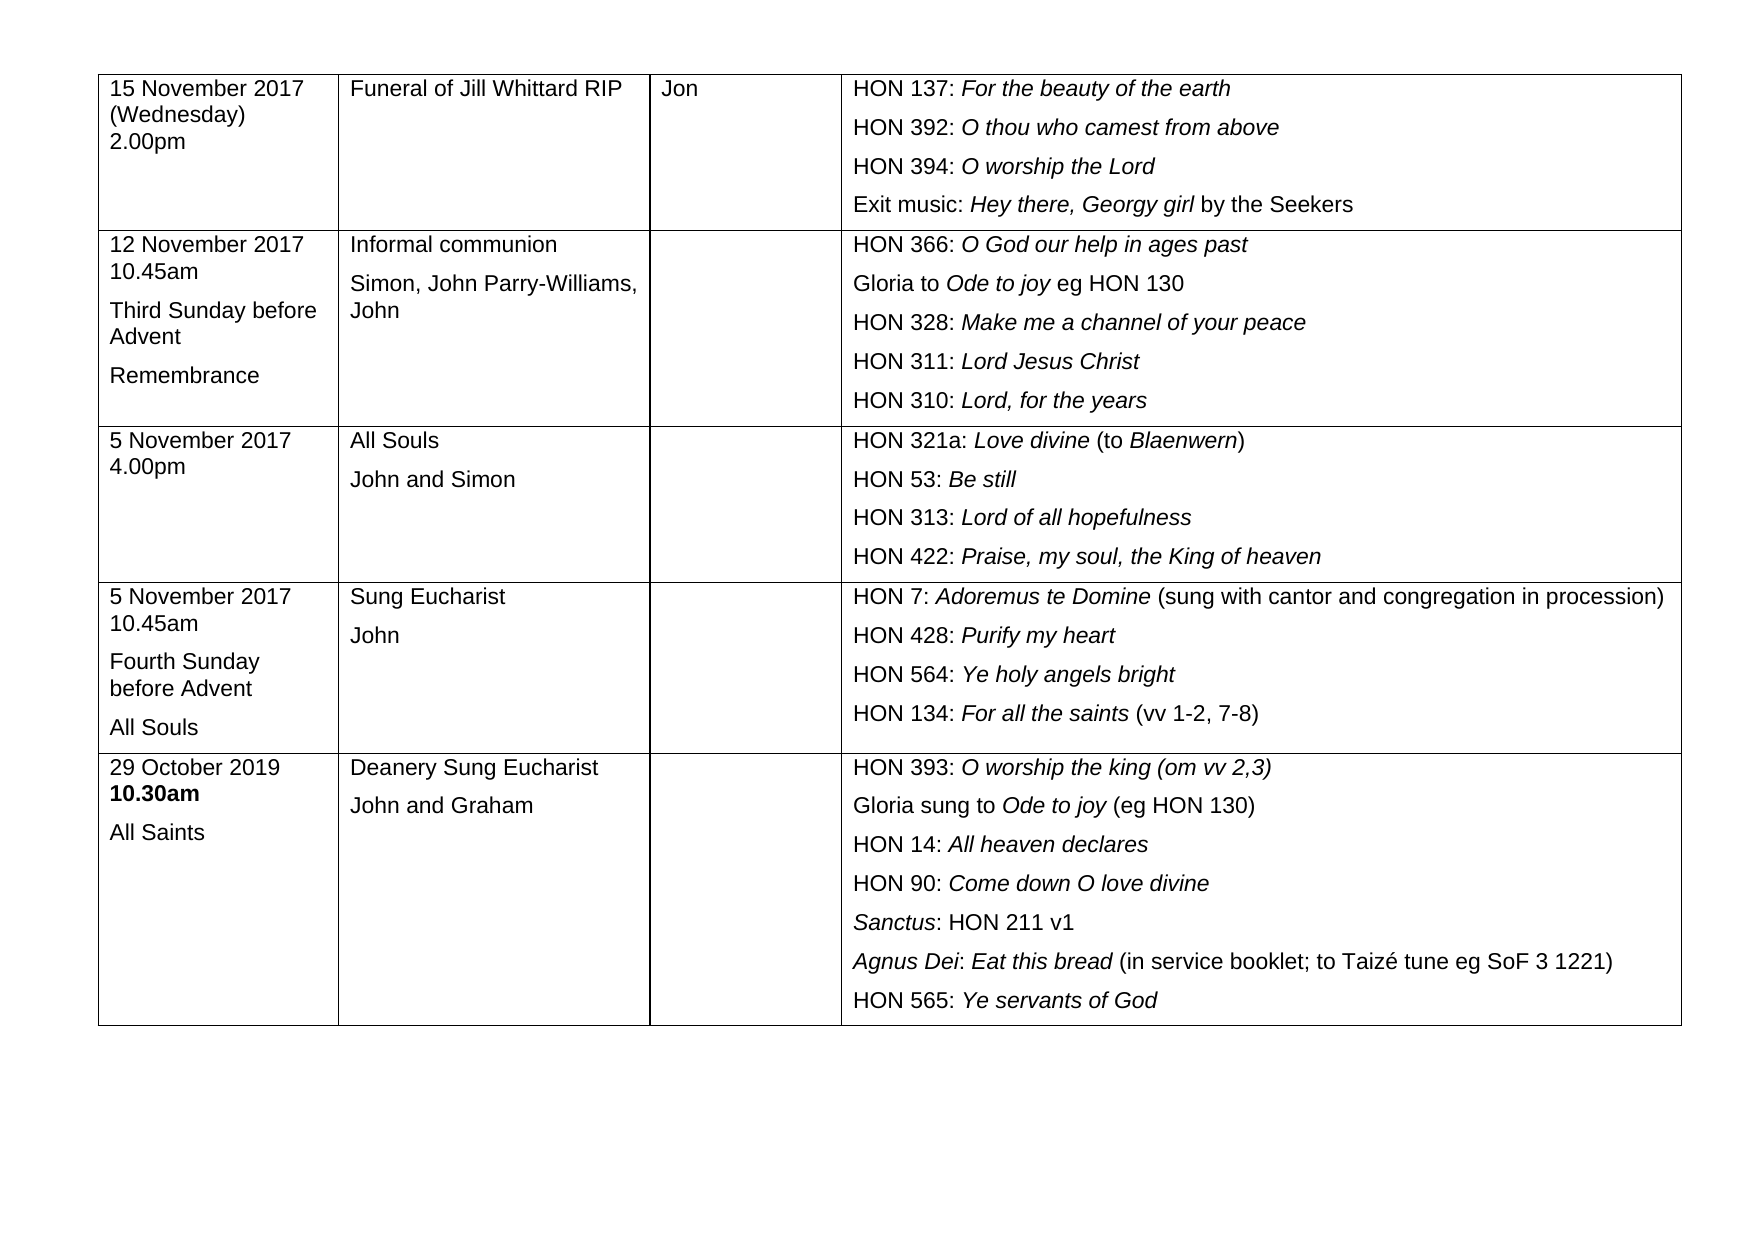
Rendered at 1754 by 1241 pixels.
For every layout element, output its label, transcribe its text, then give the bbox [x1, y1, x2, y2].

table_cell [651, 427, 841, 582]
table_cell 5 November 2017 10.45am Fourth Sunday before Advent All Souls [99, 583, 338, 752]
table_cell Funeral of Jill Whittard RIP [339, 75, 649, 230]
table_cell 15 November 2017 (Wednesday) 2.00pm [99, 75, 338, 230]
table_cell Jon [651, 75, 841, 230]
table_cell HON 7: Adoremus te Domine (sung with cantor and congregation in procession) HON 428: Purify my heart HON 564: Ye holy angels bright HON 134: For all the saints (vv 1-2, 7-8) [842, 583, 1681, 752]
table_cell Sung Eucharist John [339, 583, 649, 752]
table_cell HON 321a: Love divine (to Blaenwern) HON 53: Be still HON 313: Lord of all hopefulness HON 422: Praise, my soul, the King of heaven [842, 427, 1681, 582]
table_cell [651, 231, 841, 426]
table_cell HON 137: For the beauty of the earth HON 392: O thou who camest from above HON 394: O worship the Lord Exit music: Hey there, Georgy girl by the Seekers [842, 75, 1681, 230]
table_cell HON 393: O worship the king (om vv 2,3) Gloria sung to Ode to joy (eg HON 130) HON 14: All heaven declares HON 90: Come down O love divine Sanctus: HON 211 v1 Agnus Dei: Eat this bread (in service booklet; to Taizé tune eg SoF 3 1221) HON 565: Ye servants of God [842, 754, 1681, 1025]
table_cell HON 366: O God our help in ages past Gloria to Ode to joy eg HON 130 HON 328: Make me a channel of your peace HON 311: Lord Jesus Christ HON 310: Lord, for the years [842, 231, 1681, 426]
table_cell Deanery Sung Eucharist John and Graham [339, 754, 649, 1025]
table_cell [651, 583, 841, 752]
table_cell 5 November 2017 4.00pm [99, 427, 338, 582]
table_cell 12 November 2017 10.45am Third Sunday before Advent Remembrance [99, 231, 338, 426]
table_cell All Souls John and Simon [339, 427, 649, 582]
table_cell [651, 754, 841, 1025]
table_cell 29 October 2019 10.30am All Saints [99, 754, 338, 1025]
table_cell Informal communion Simon, John Parry-Williams, John [339, 231, 649, 426]
